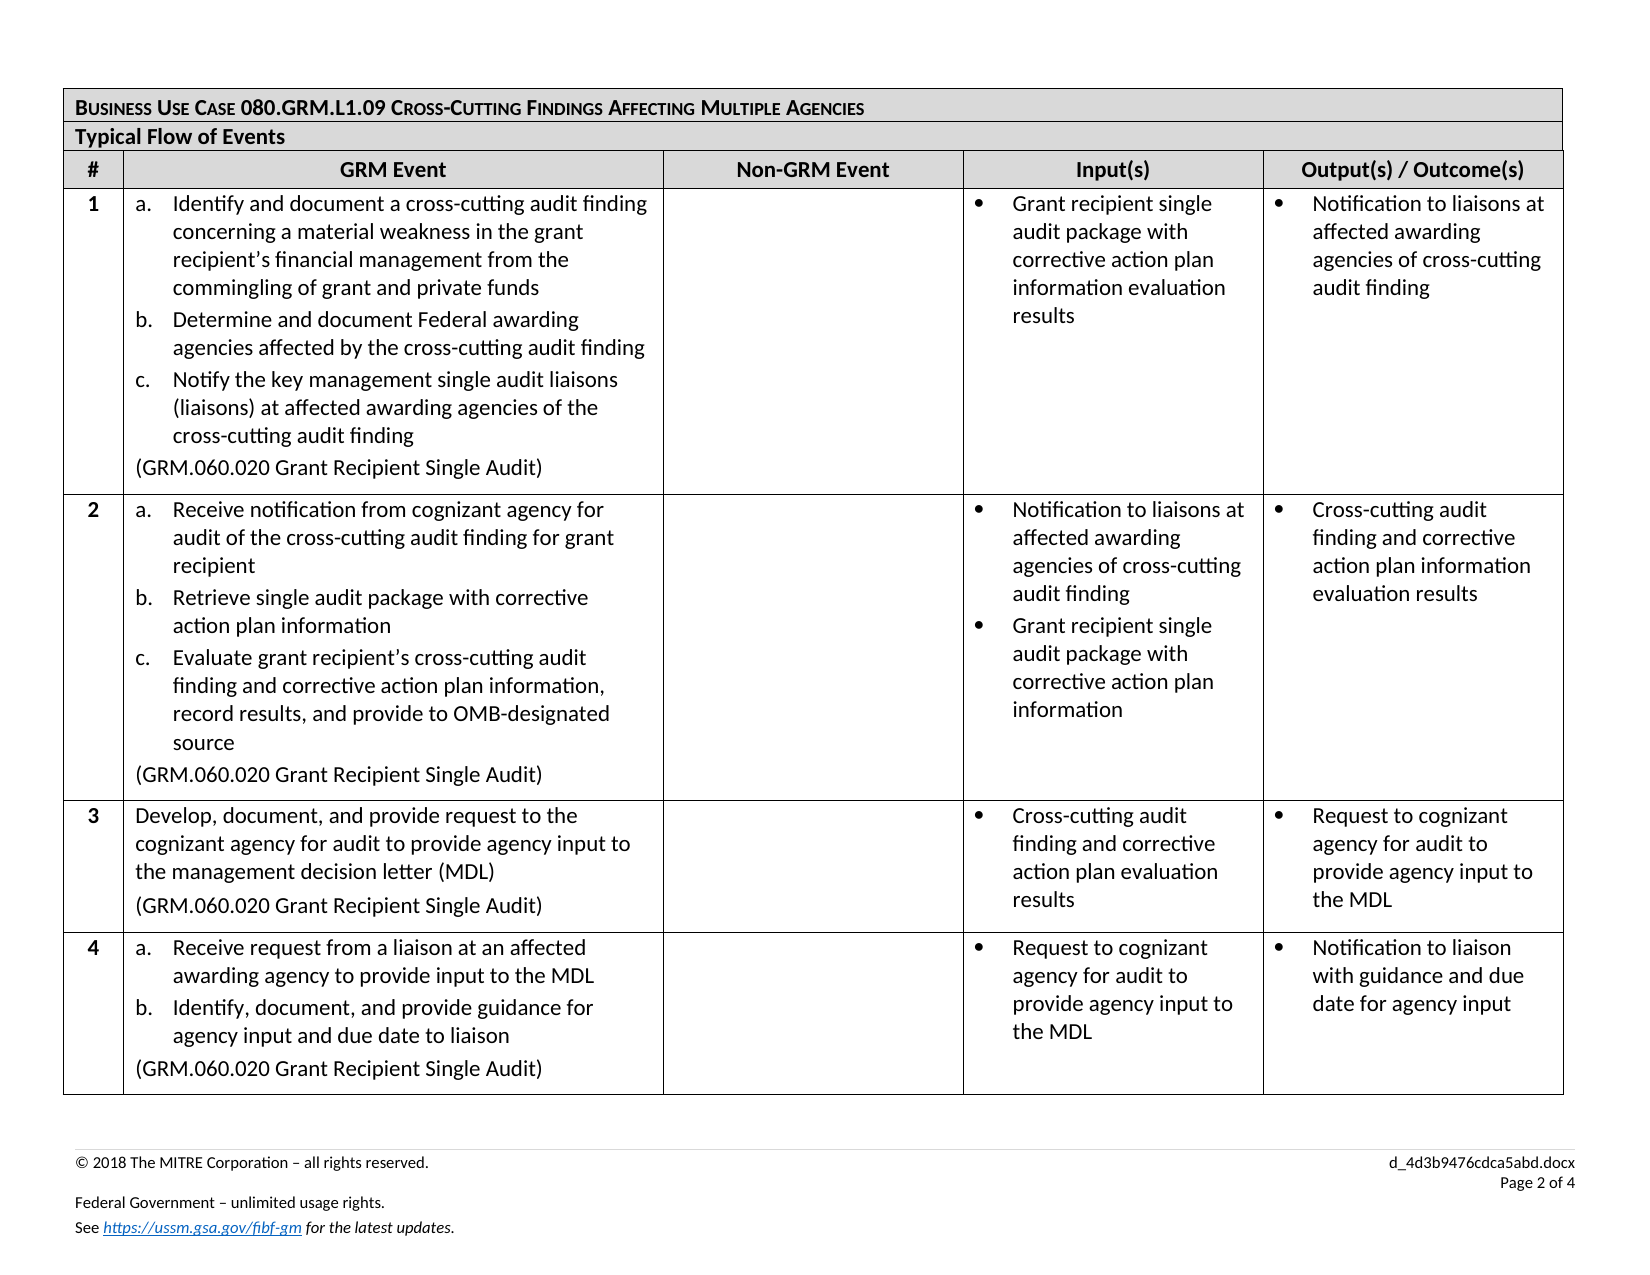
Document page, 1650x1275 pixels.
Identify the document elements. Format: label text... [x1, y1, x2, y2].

table_cell # [64, 151, 123, 188]
table_cell Notification to liaison with guidance and due date for agency input [1264, 933, 1563, 1094]
table_cell Grant recipient single audit package with corrective action plan information evaluation results [964, 189, 1263, 494]
table_cell Receive notification from cognizant agency for audit of the cross-cutting audit finding for grant recipient Retrieve single audit package with corrective action plan information Evaluate grant recipient’s cross-cutting audit finding and corrective action plan information, record results, and provide to OMB-designated source (GRM.060.020 Grant Recipient Single Audit) [124, 495, 663, 800]
table_cell Notification to liaisons at affected awarding agencies of cross-cutting audit finding [1264, 189, 1563, 494]
table_cell [664, 495, 963, 800]
table_cell Non-GRM Event [664, 151, 963, 188]
table_cell 1 [64, 189, 123, 494]
table_cell GRM Event [124, 151, 663, 188]
table_cell Cross-cutting audit finding and corrective action plan evaluation results [964, 801, 1263, 932]
table_header Business Use Case 080.GRM.L1.09 Cross-Cutting Findings Affecting Multiple Agencies [64, 89, 1562, 121]
table_cell Identify and document a cross-cutting audit finding concerning a material weakness in the grant recipient’s financial management from the commingling of grant and private funds Determine and document Federal awarding agencies affected by the cross-cutting audit finding Notify the key management single audit liaisons (liaisons) at affected awarding agencies of the cross-cutting audit finding (GRM.060.020 Grant Recipient Single Audit) [124, 189, 663, 494]
table_cell [664, 933, 963, 1094]
table_cell Output(s) / Outcome(s) [1264, 151, 1563, 188]
table_cell Request to cognizant agency for audit to provide agency input to the MDL [1264, 801, 1563, 932]
table_cell Receive request from a liaison at an affected awarding agency to provide input to the MDL Identify, document, and provide guidance for agency input and due date to liaison (GRM.060.020 Grant Recipient Single Audit) [124, 933, 663, 1094]
table_cell Cross-cutting audit finding and corrective action plan information evaluation results [1264, 495, 1563, 800]
table_cell Develop, document, and provide request to the cognizant agency for audit to provide agency input to the management decision letter (MDL) (GRM.060.020 Grant Recipient Single Audit) [124, 801, 663, 932]
table_cell 3 [64, 801, 123, 932]
table_cell Typical Flow of Events [64, 122, 1562, 150]
table_cell [664, 801, 963, 932]
table_cell [664, 189, 963, 494]
table_cell 4 [64, 933, 123, 1094]
table_cell Notification to liaisons at affected awarding agencies of cross-cutting audit finding Grant recipient single audit package with corrective action plan information [964, 495, 1263, 800]
table_cell Input(s) [964, 151, 1263, 188]
table_cell 2 [64, 495, 123, 800]
table_cell Request to cognizant agency for audit to provide agency input to the MDL [964, 933, 1263, 1094]
